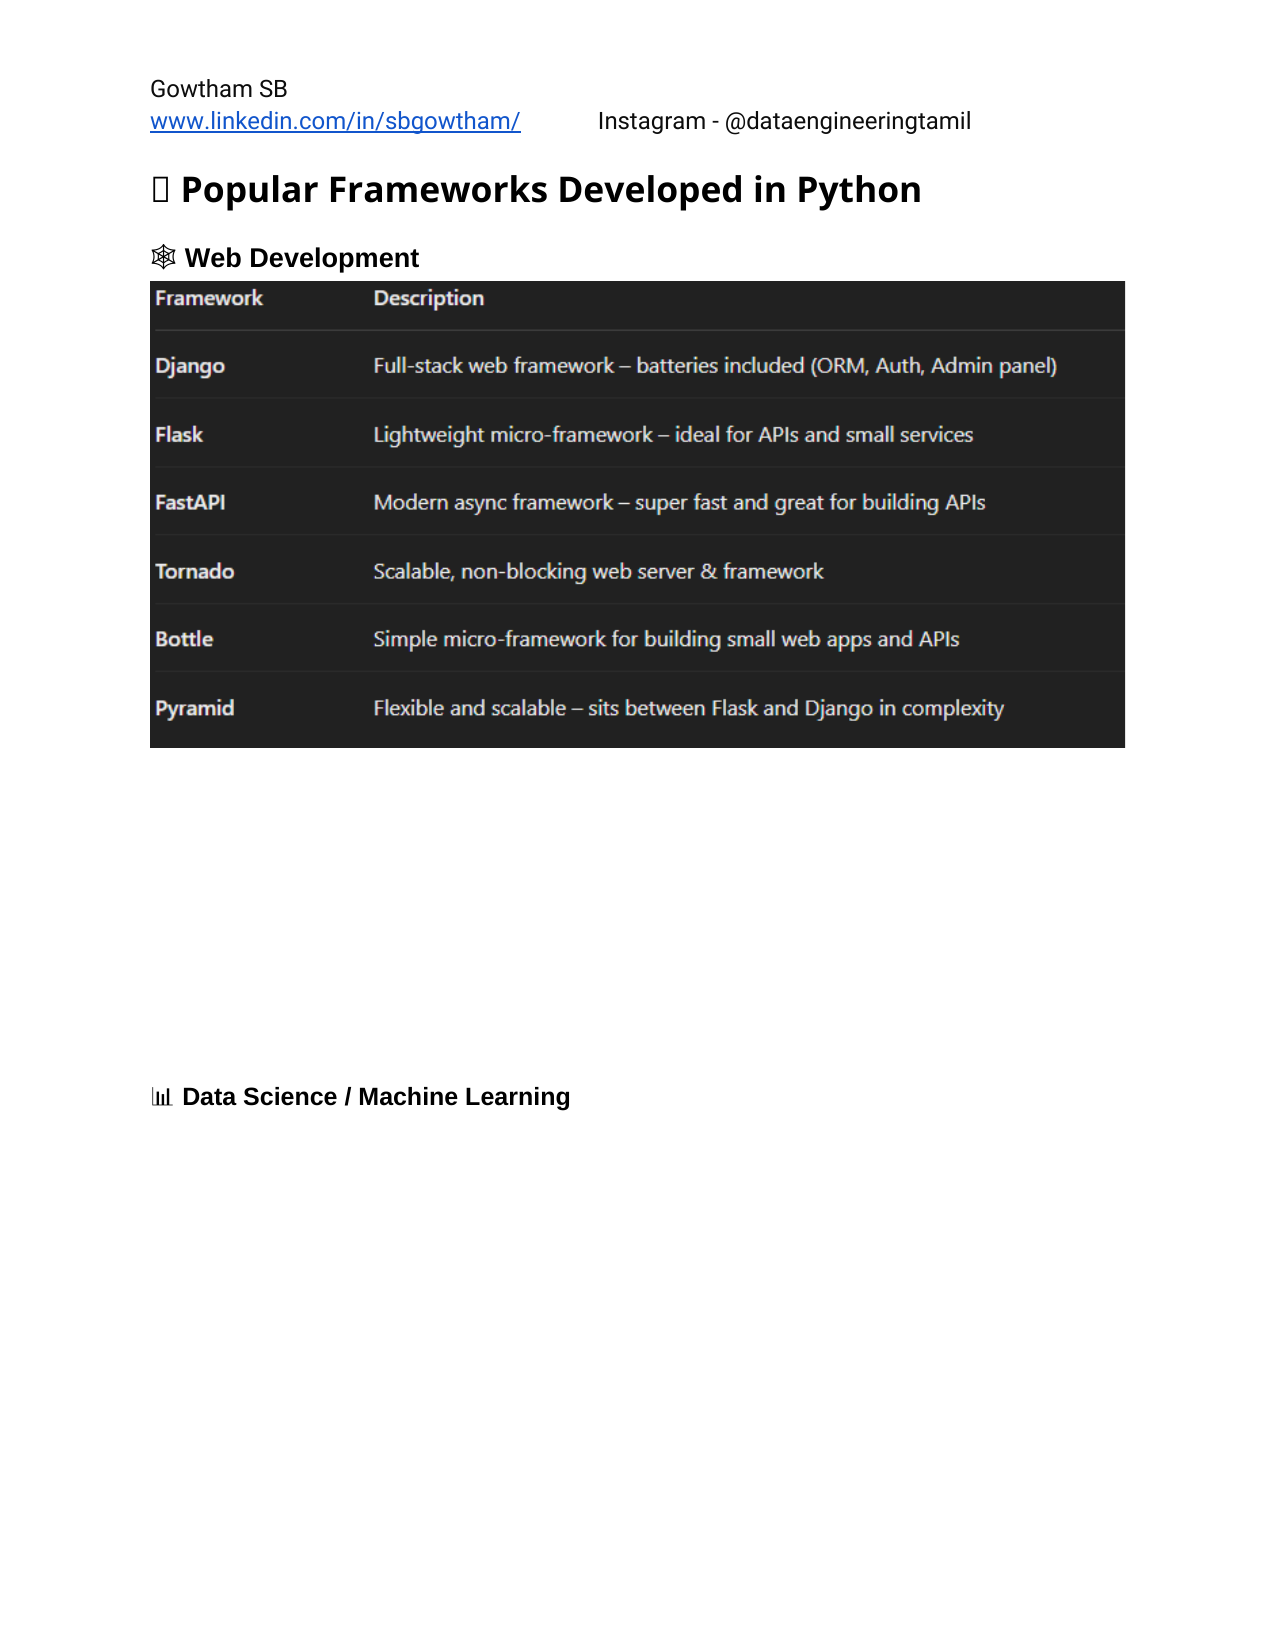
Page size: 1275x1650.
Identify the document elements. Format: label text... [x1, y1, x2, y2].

subtitle 🕸️ Web Development [150, 242, 1125, 273]
picture [150, 281, 1125, 748]
text 📊 Data Science / Machine Learning [150, 1082, 1125, 1111]
subtitle ✅ Popular Frameworks Developed in Python [150, 164, 1125, 213]
